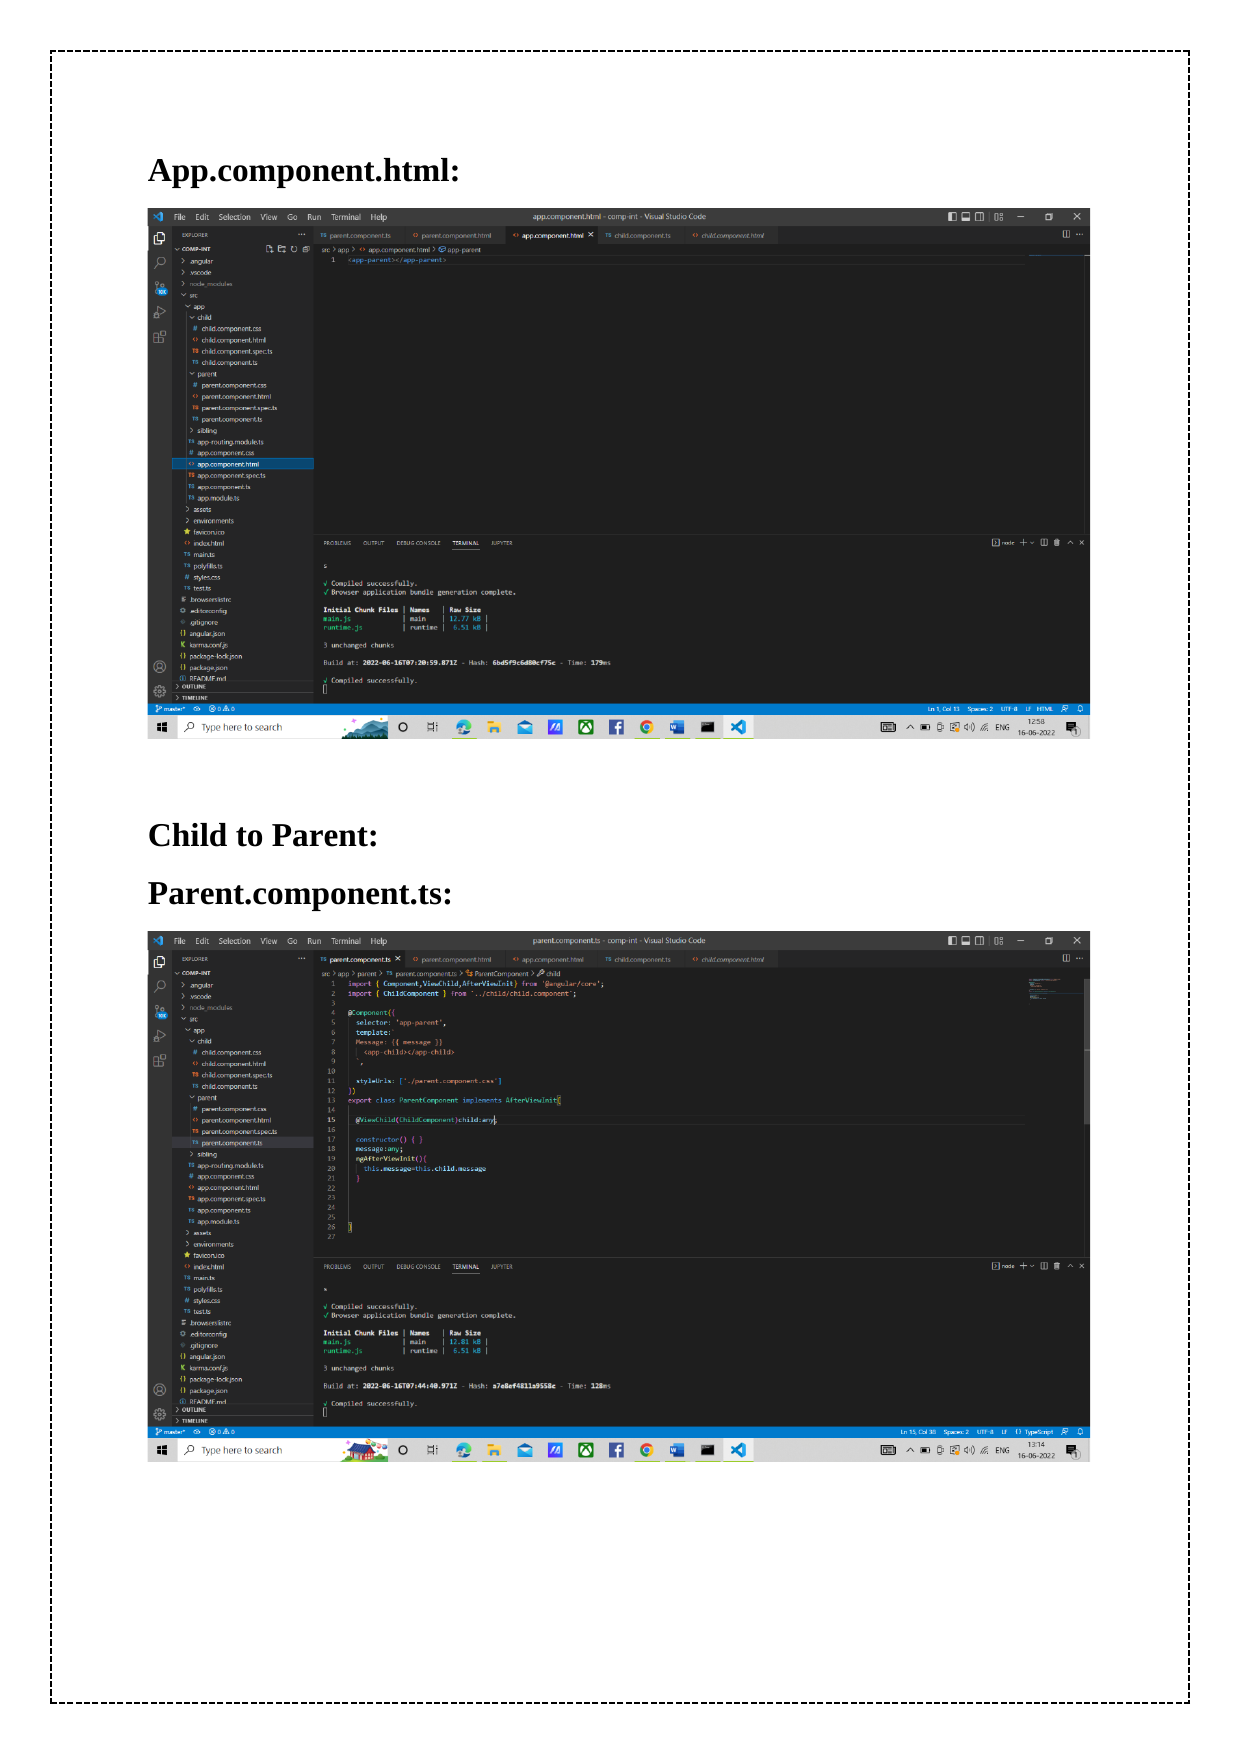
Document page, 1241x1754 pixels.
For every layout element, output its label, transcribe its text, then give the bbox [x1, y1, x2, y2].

text Parent.component.ts: [148, 873, 1090, 911]
text App.component.html: [148, 150, 1090, 188]
picture [147, 208, 1091, 739]
text Child to Parent: [148, 815, 1090, 853]
picture [147, 931, 1091, 1462]
